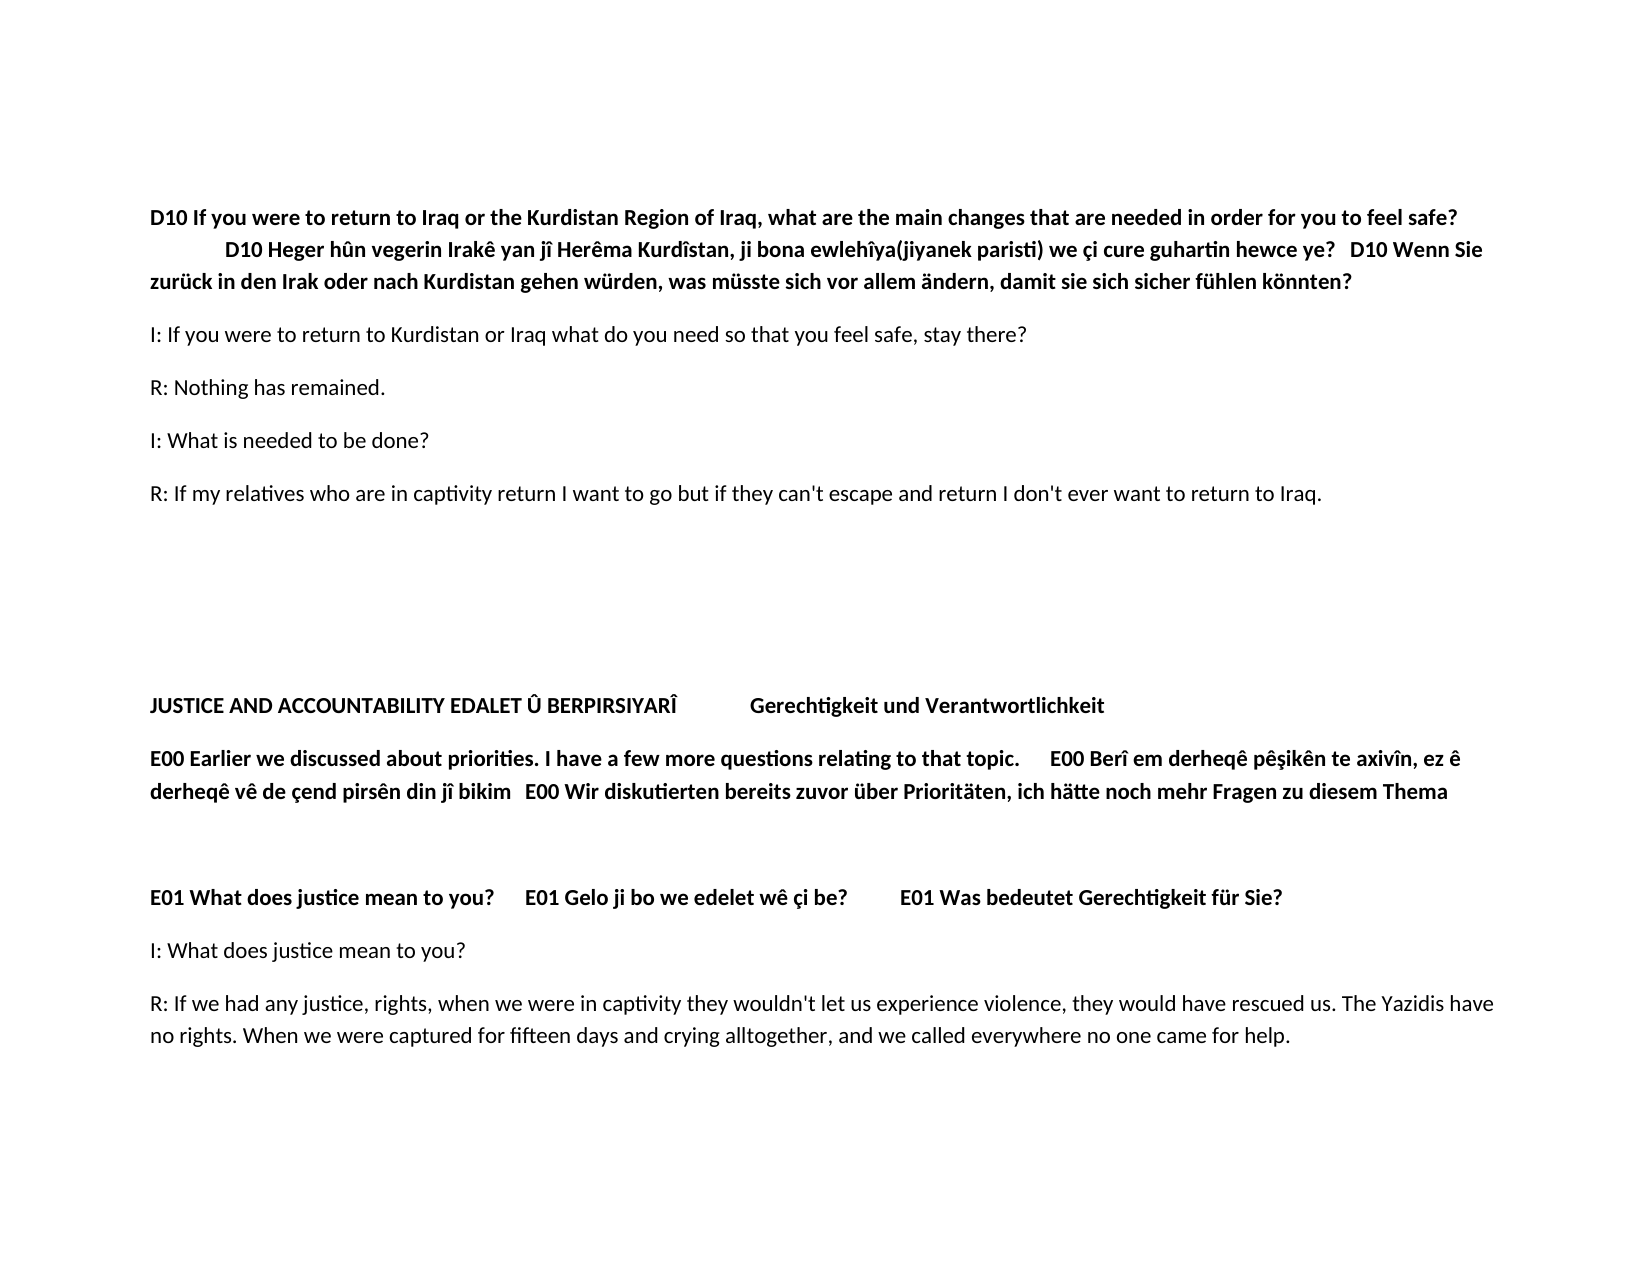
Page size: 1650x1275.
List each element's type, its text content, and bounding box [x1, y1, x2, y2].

text I: What is needed to be done? [150, 426, 1500, 454]
text R: Nothing has remained. [150, 373, 1500, 401]
text R: If we had any justice, rights, when we were in captivity they wouldn't let us experience violence, they would have rescued us. The Yazidis have no rights. When we were captured for fifteen days and crying alltogether, and we called everywhere no one came for help. [150, 989, 1500, 1049]
text R: If my relatives who are in captivity return I want to go but if they can't escape and return I don't ever want to return to Iraq. [150, 479, 1500, 507]
text D10 If you were to return to Iraq or the Kurdistan Region of Iraq, what are the main changes that are needed in order for you to feel safe? D10 Heger hûn vegerin Irakê yan jî Herêma Kurdîstan, ji bona ewlehîya(jiyanek paristi) we çi cure guhartin hewce ye? D10 Wenn Sie zurück in den Irak oder nach Kurdistan gehen würden, was müsste sich vor allem ändern, damit sie sich sicher fühlen könnten? [150, 203, 1500, 295]
text I: What does justice mean to you? [150, 936, 1500, 964]
text E00 Earlier we discussed about priorities. I have a few more questions relating to that topic. E00 Berî em derheqê pêşikên te axivîn, ez ê derheqê vê de çend pirsên din jî bikim E00 Wir diskutierten bereits zuvor über Prioritäten, ich hätte noch mehr Fragen zu diesem Thema [150, 744, 1500, 805]
text E01 What does justice mean to you? E01 Gelo ji bo we edelet wê çi be? E01 Was bedeutet Gerechtigkeit für Sie? [150, 883, 1500, 911]
text JUSTICE AND ACCOUNTABILITY EDALET Û BERPIRSIYARÎ Gerechtigkeit und Verantwortlichkeit [150, 692, 1500, 719]
text I: If you were to return to Kurdistan or Iraq what do you need so that you feel safe, stay there? [150, 320, 1500, 348]
